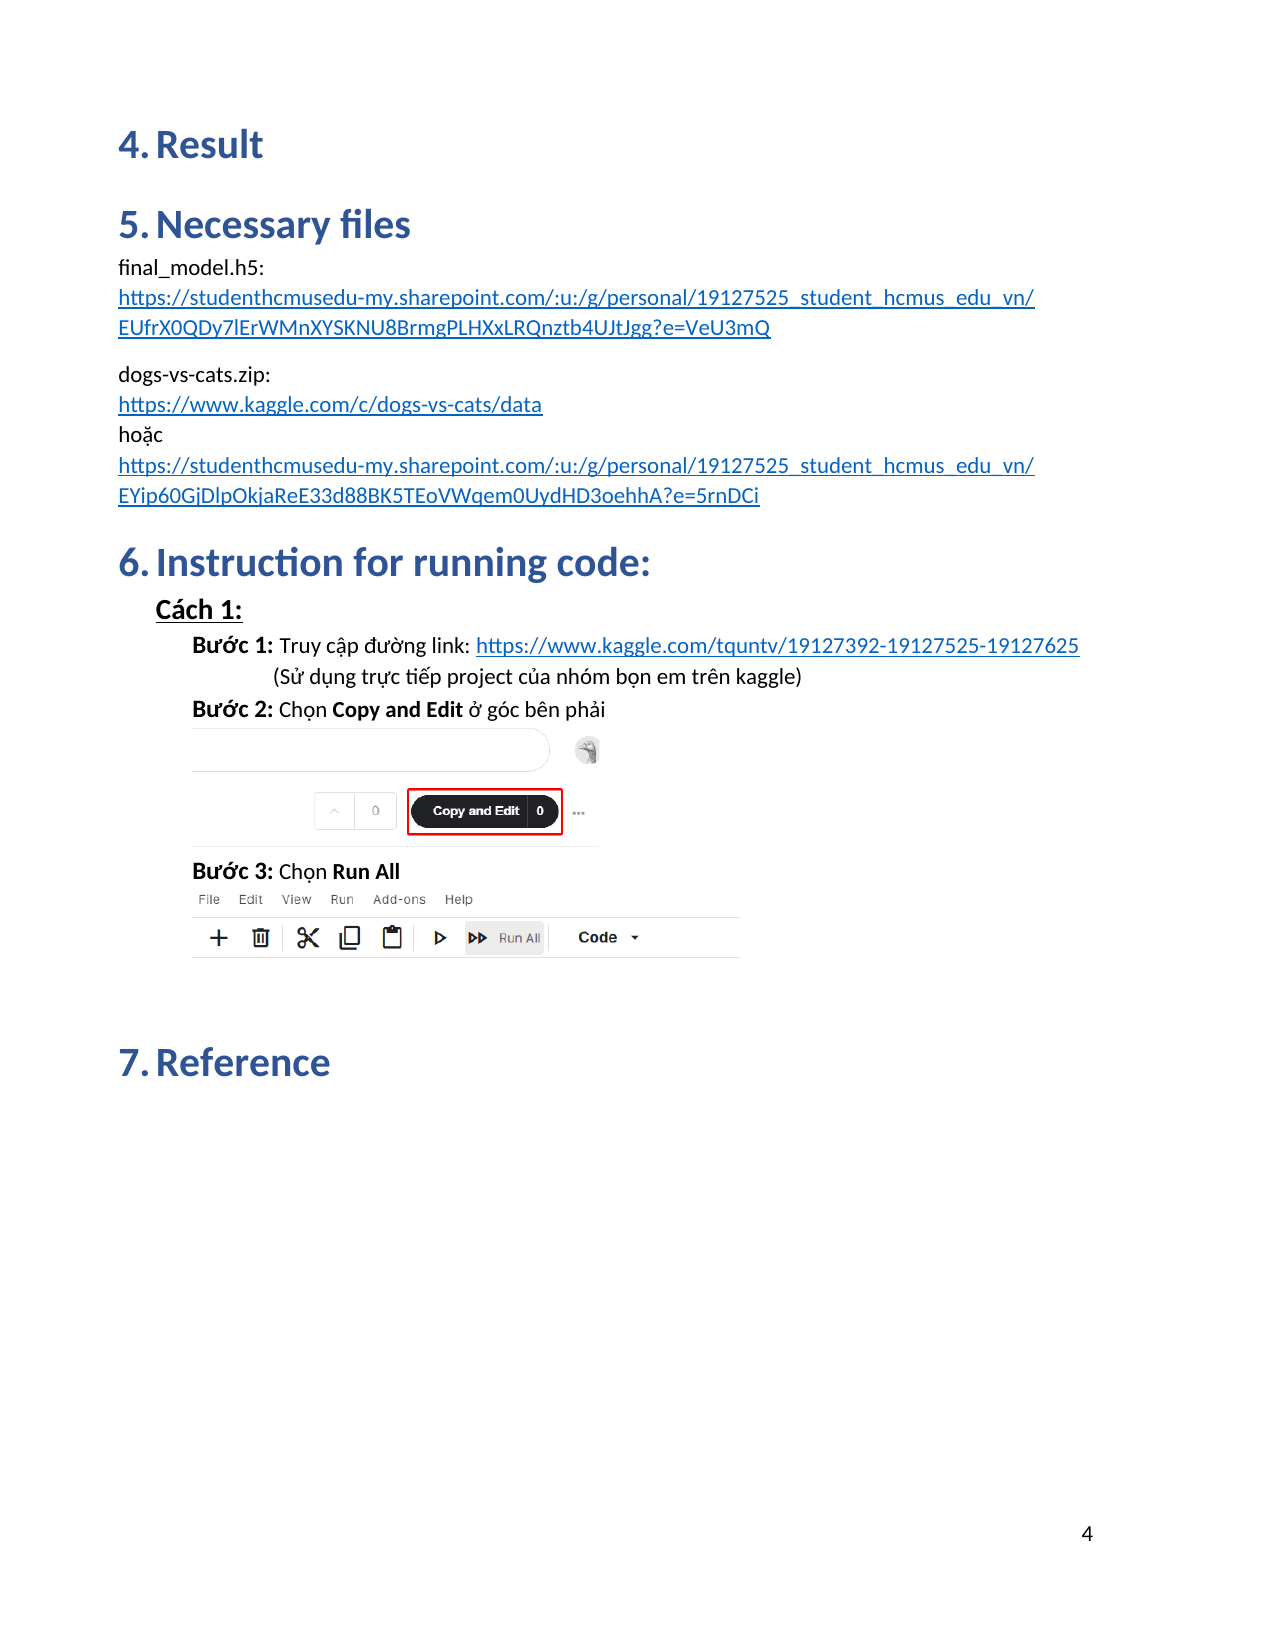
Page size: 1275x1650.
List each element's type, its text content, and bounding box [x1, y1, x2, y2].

text https://studenthcmusedu-my.sharepoint.com/:u:/g/personal/19127525_student_hcmus_edu_vn/EUfrX0QDy7lErWMnXYSKNU8BrmgPLHXxLRQnztb4UJtJgg?e=VeU3mQ [118, 283, 1098, 341]
subtitle Instruction for running code: [118, 536, 1098, 587]
list Cách 1: [156, 591, 1098, 627]
list (Sử dụng trực tiếp project của nhóm bọn em trên kaggle) [236, 662, 1098, 691]
list Bước 2: Chọn Copy and Edit ở góc bên phải [156, 693, 1098, 723]
subtitle Reference [118, 1036, 1098, 1087]
list Bước 1: Truy cập đường link: https://www.kaggle.com/tquntv/19127392-19127525-19127625 [156, 629, 1098, 660]
subtitle Result [118, 118, 1098, 169]
text dogs-vs-cats.zip: [118, 360, 1098, 388]
text https://www.kaggle.com/c/dogs-vs-cats/data [118, 390, 1098, 418]
text final_model.h5: [118, 253, 1098, 281]
list Bước 3: Chọn Run All [192, 855, 1098, 886]
text https://studenthcmusedu-my.sharepoint.com/:u:/g/personal/19127525_student_hcmus_edu_vn/EYip60GjDlpOkjaReE33d88BK5TEoVWqem0UydHD3oehhA?e=5rnDCi [118, 451, 1098, 509]
subtitle Necessary files [118, 198, 1098, 249]
picture [192, 888, 740, 971]
text hoặc [118, 421, 1098, 449]
picture [192, 725, 600, 853]
